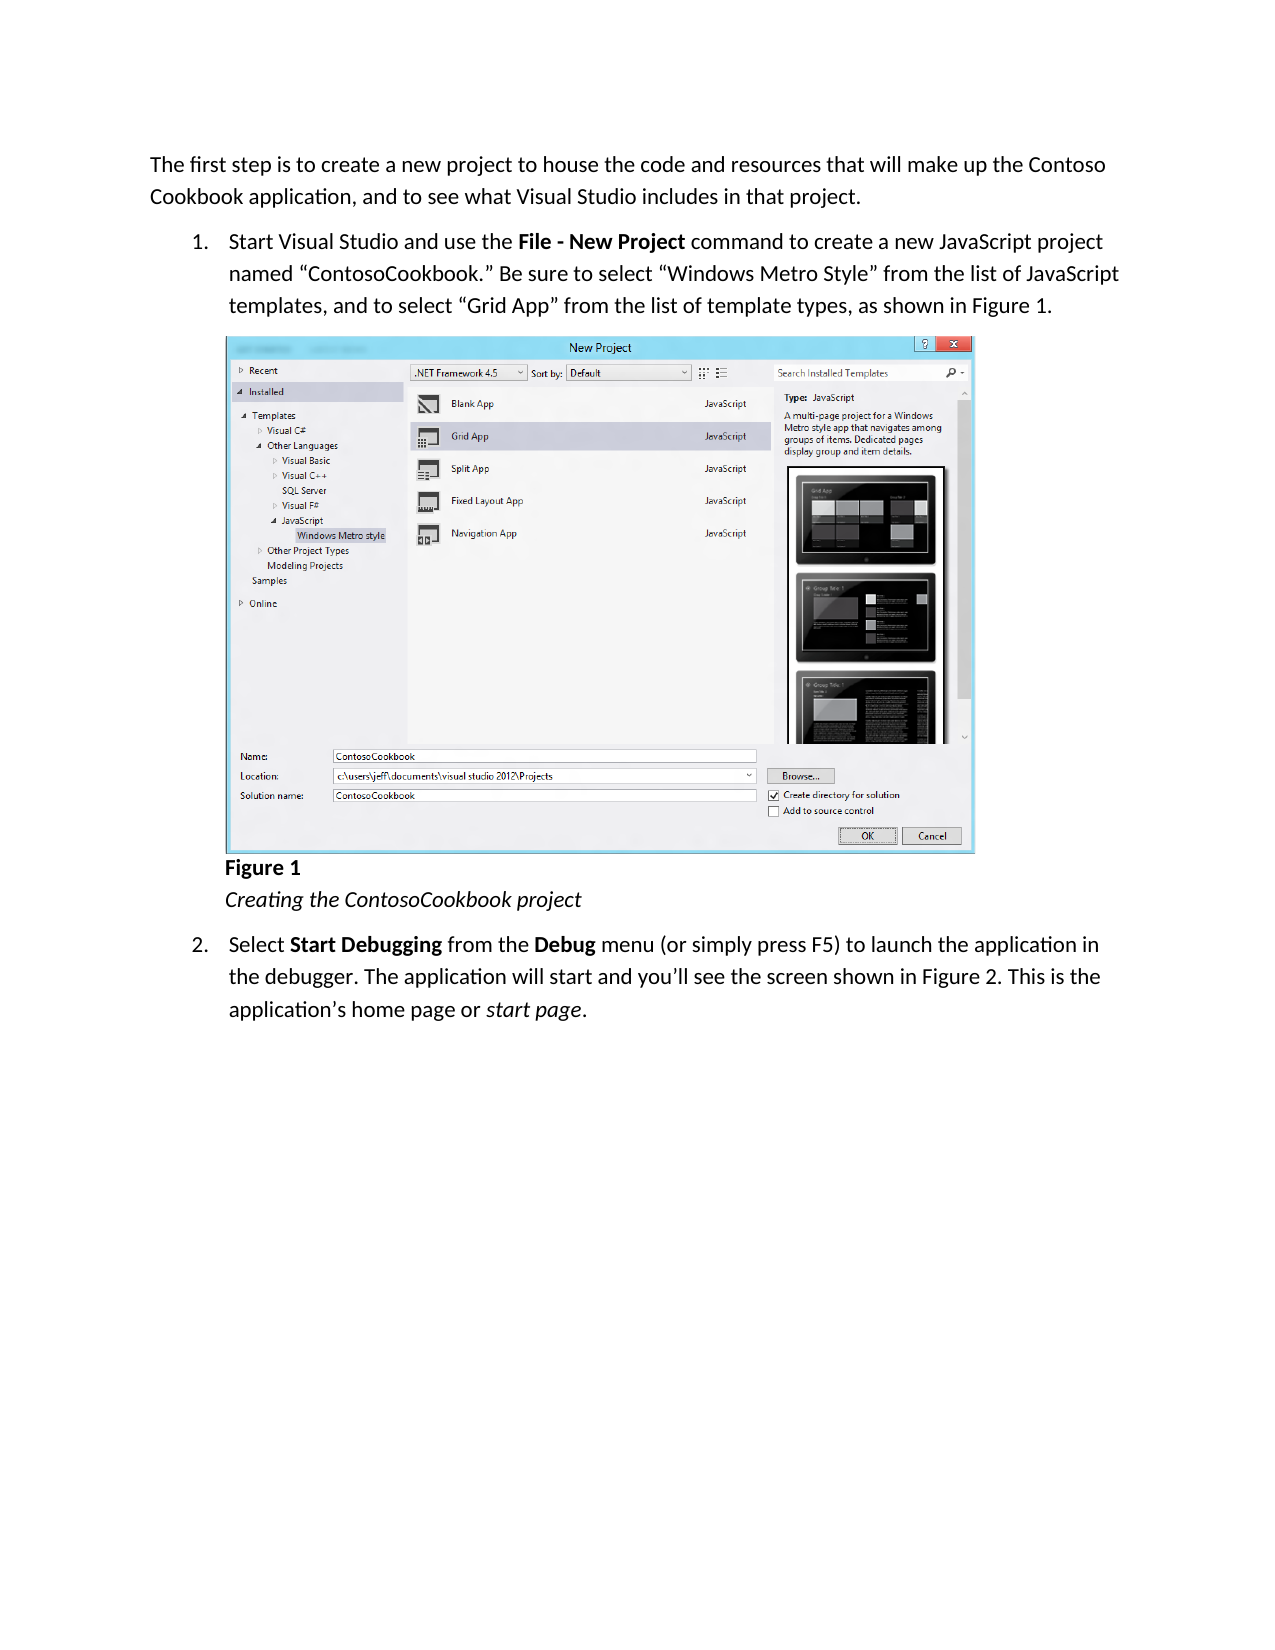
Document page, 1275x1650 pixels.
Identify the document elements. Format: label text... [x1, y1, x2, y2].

list Select Start Debugging from the Debug menu (or simply press F5) to launch the application in the debugger. The application will start and you’ll see the screen shown in Figure 2. This is the application’s home page or start page. [191, 930, 1125, 1023]
text Creating the ContosoCookbook project [225, 886, 1125, 914]
text Figure 1 [225, 853, 1125, 881]
picture [225, 336, 976, 854]
list Start Visual Studio and use the File - New Project command to create a new JavaScript project named “ContosoCookbook.” Be sure to select “Windows Metro Style” from the list of JavaScript templates, and to select “Grid App” from the list of template types, as shown in Figure 1. [191, 227, 1125, 319]
text The first step is to create a new project to house the code and resources that will make up the Contoso Cookbook application, and to see what Visual Studio includes in that project. [150, 150, 1125, 210]
